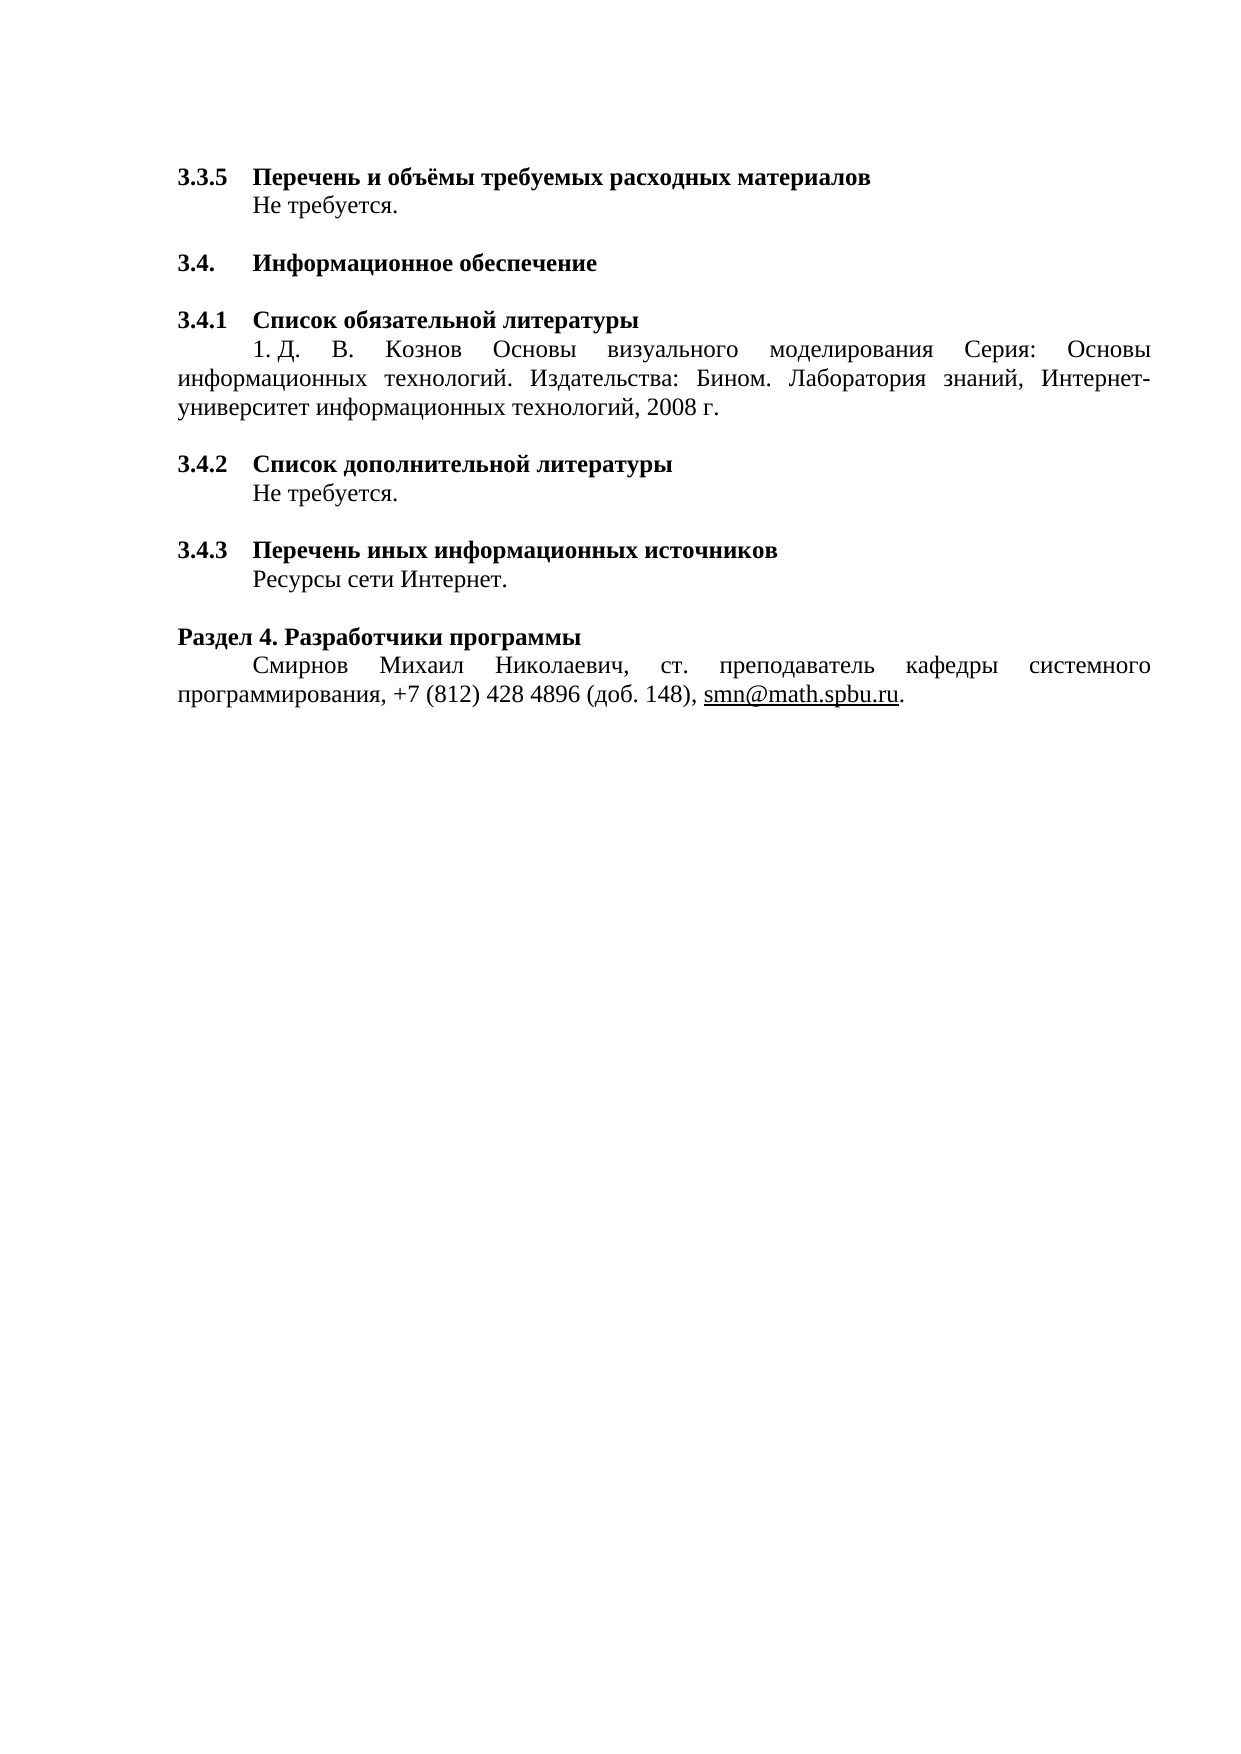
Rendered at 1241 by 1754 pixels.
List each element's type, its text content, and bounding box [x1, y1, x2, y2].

text 3.3.5 Перечень и объёмы требуемых расходных материалов [177, 162, 1152, 190]
text Смирнов Михаил Николаевич, ст. преподаватель кафедры системного программирования, +7 (812) 428 4896 (доб. 148), smn@math.spbu.ru. [177, 650, 1152, 708]
text 3.4.3 Перечень иных информационных источников [177, 535, 1152, 564]
text Раздел 4. Разработчики программы [177, 622, 1152, 650]
list Д. В. Кознов Основы визуального моделирования Серия: Основы информационных технологий. Издательства: Бином. Лаборатория знаний, Интернет-университет информационных технологий, 2008 г. [177, 334, 1152, 420]
text 3.4.2 Список дополнительной литературы [177, 449, 1152, 478]
text Не требуется. [177, 478, 1152, 507]
text 3.4. Информационное обеспечение [177, 248, 1152, 277]
text 3.4.1 Список обязательной литературы [177, 305, 1152, 334]
text Ресурсы сети Интернет. [177, 564, 1152, 593]
text Не требуется. [177, 190, 1152, 219]
